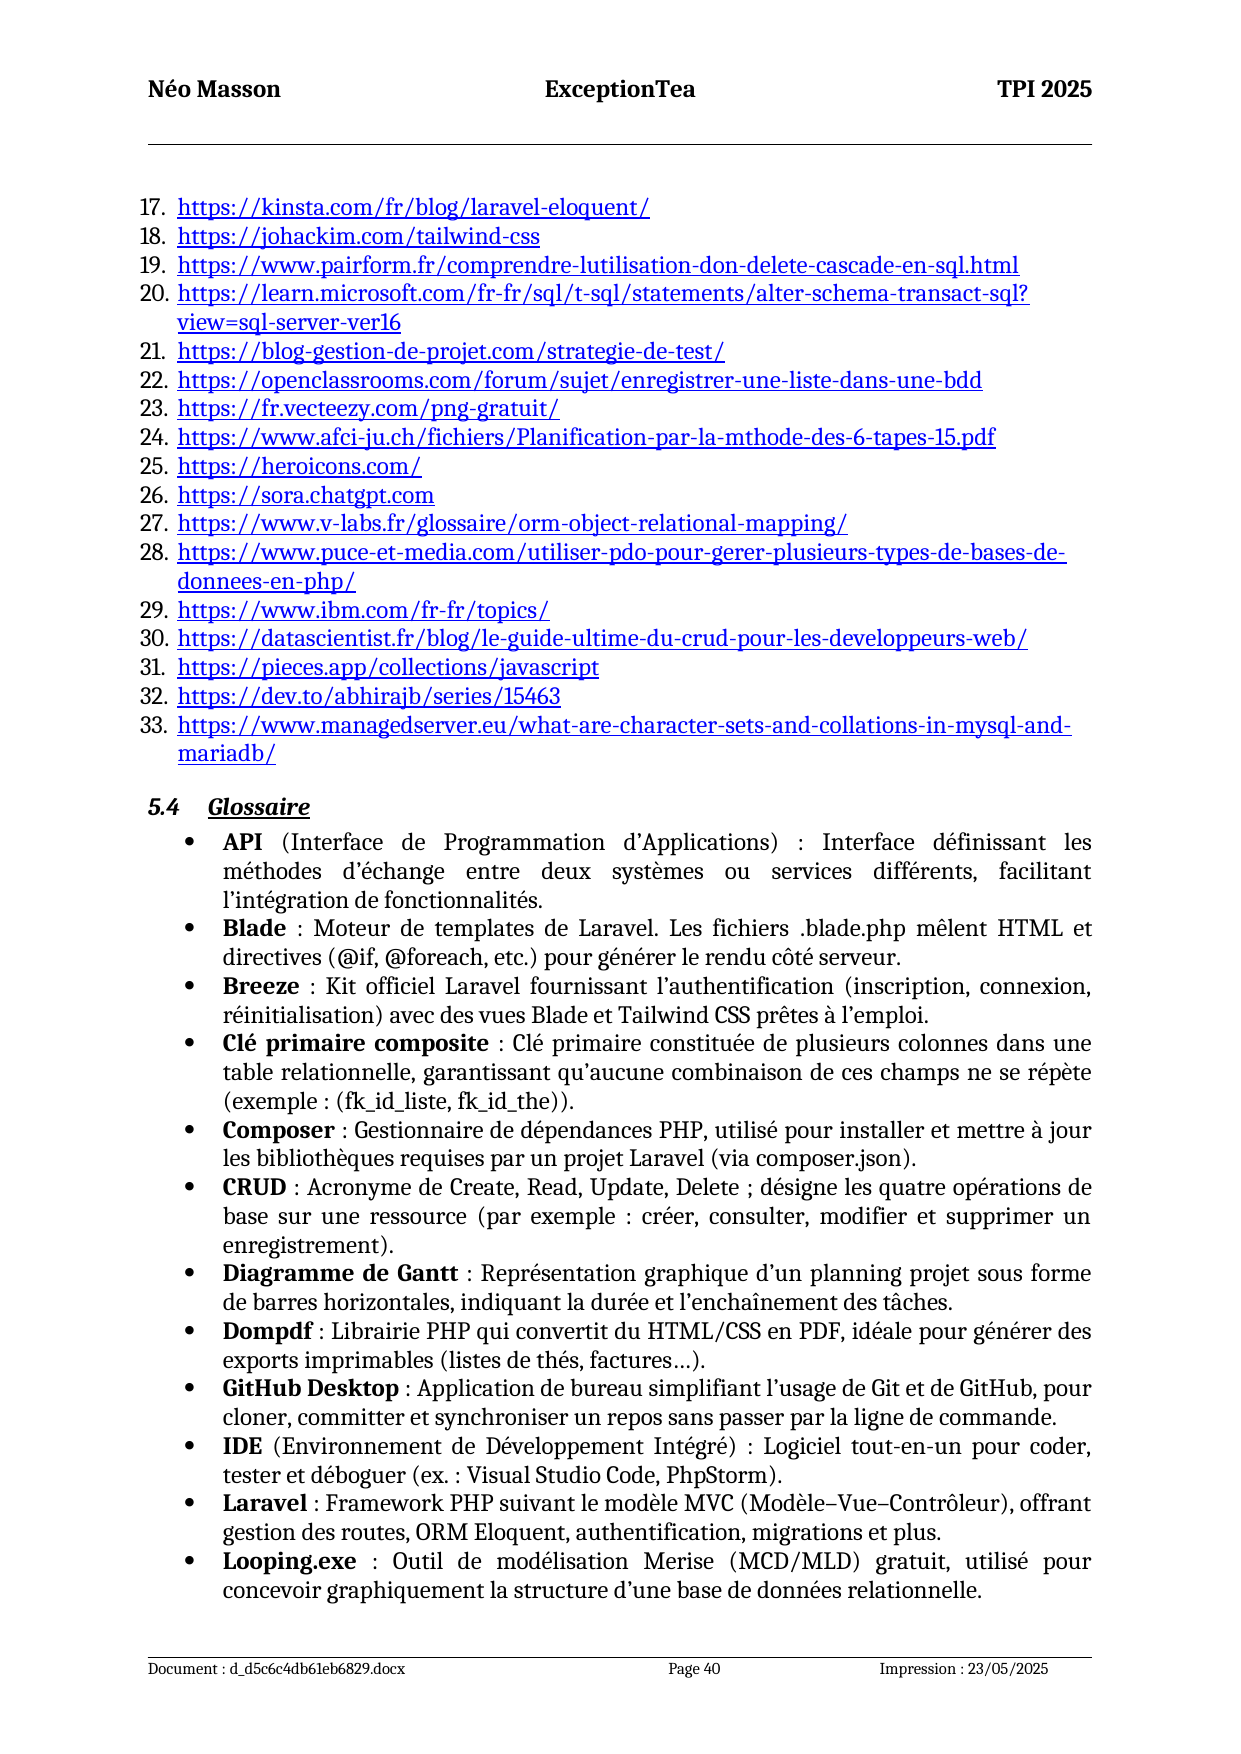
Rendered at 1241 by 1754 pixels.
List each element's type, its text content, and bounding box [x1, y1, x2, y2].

list Clé primaire composite : Clé primaire constituée de plusieurs colonnes dans une table relationnelle, garantissant qu’aucune combinaison de ces champs ne se répète (exemple : (fk_id_liste, fk_id_the)). [185, 1029, 1092, 1116]
list Diagramme de Gantt : Représentation graphique d’un planning projet sous forme de barres horizontales, indiquant la durée et l’enchaînement des tâches. [185, 1259, 1092, 1317]
list https://learn.microsoft.com/fr-fr/sql/t-sql/statements/alter-schema-transact-sql?view=sql-server-ver16 [140, 279, 1092, 337]
list https://heroicons.com/ [140, 452, 1092, 481]
list https://www.v-labs.fr/glossaire/orm-object-relational-mapping/ [140, 509, 1092, 538]
list https://sora.chatgpt.com [140, 481, 1092, 509]
list Blade : Moteur de templates de Laravel. Les fichiers .blade.php mêlent HTML et directives (@if, @foreach, etc.) pour générer le rendu côté serveur. [185, 914, 1092, 972]
list https://dev.to/abhirajb/series/15463 [140, 682, 1092, 711]
list Composer : Gestionnaire de dépendances PHP, utilisé pour installer et mettre à jour les bibliothèques requises par un projet Laravel (via composer.json). [185, 1116, 1092, 1173]
list https://openclassrooms.com/forum/sujet/enregistrer-une-liste-dans-une-bdd [140, 366, 1092, 394]
list https://johackim.com/tailwind-css [140, 222, 1092, 251]
list https://kinsta.com/fr/blog/laravel-eloquent/ [140, 193, 1092, 222]
list https://www.pairform.fr/comprendre-lutilisation-don-delete-cascade-en-sql.html [140, 251, 1092, 279]
list CRUD : Acronyme de Create, Read, Update, Delete ; désigne les quatre opérations de base sur une ressource (par exemple : créer, consulter, modifier et supprimer un enregistrement). [185, 1173, 1092, 1259]
list https://pieces.app/collections/javascript [140, 653, 1092, 682]
list IDE (Environnement de Développement Intégré) : Logiciel tout-en-un pour coder, tester et déboguer (ex. : Visual Studio Code, PhpStorm). [185, 1432, 1092, 1489]
list GitHub Desktop : Application de bureau simplifiant l’usage de Git et de GitHub, pour cloner, committer et synchroniser un repos sans passer par la ligne de commande. [185, 1374, 1092, 1432]
list https://fr.vecteezy.com/png-gratuit/ [140, 394, 1092, 423]
list API (Interface de Programmation d’Applications) : Interface définissant les méthodes d’échange entre deux systèmes ou services différents, facilitant l’intégration de fonctionnalités. [185, 828, 1092, 914]
list https://www.afci-ju.ch/fichiers/Planification-par-la-mthode-des-6-tapes-15.pdf [140, 423, 1092, 452]
list https://blog-gestion-de-projet.com/strategie-de-test/ [140, 337, 1092, 366]
list https://www.ibm.com/fr-fr/topics/ [140, 596, 1092, 624]
list Dompdf : Librairie PHP qui convertit du HTML/CSS en PDF, idéale pour générer des exports imprimables (listes de thés, factures…). [185, 1317, 1092, 1374]
list Breeze : Kit officiel Laravel fournissant l’authentification (inscription, connexion, réinitialisation) avec des vues Blade et Tailwind CSS prêtes à l’emploi. [185, 972, 1092, 1029]
list Looping.exe : Outil de modélisation Merise (MCD/MLD) gratuit, utilisé pour concevoir graphiquement la structure d’une base de données relationnelle. [185, 1547, 1092, 1604]
subtitle Glossaire [148, 793, 1092, 822]
list https://datascientist.fr/blog/le-guide-ultime-du-crud-pour-les-developpeurs-web/ [140, 624, 1092, 653]
list Laravel : Framework PHP suivant le modèle MVC (Modèle–Vue–Contrôleur), offrant gestion des routes, ORM Eloquent, authentification, migrations et plus. [185, 1489, 1092, 1547]
list https://www.puce-et-media.com/utiliser-pdo-pour-gerer-plusieurs-types-de-bases-de-donnees-en-php/ [140, 538, 1092, 596]
list https://www.managedserver.eu/what-are-character-sets-and-collations-in-mysql-and-mariadb/ [140, 711, 1092, 768]
